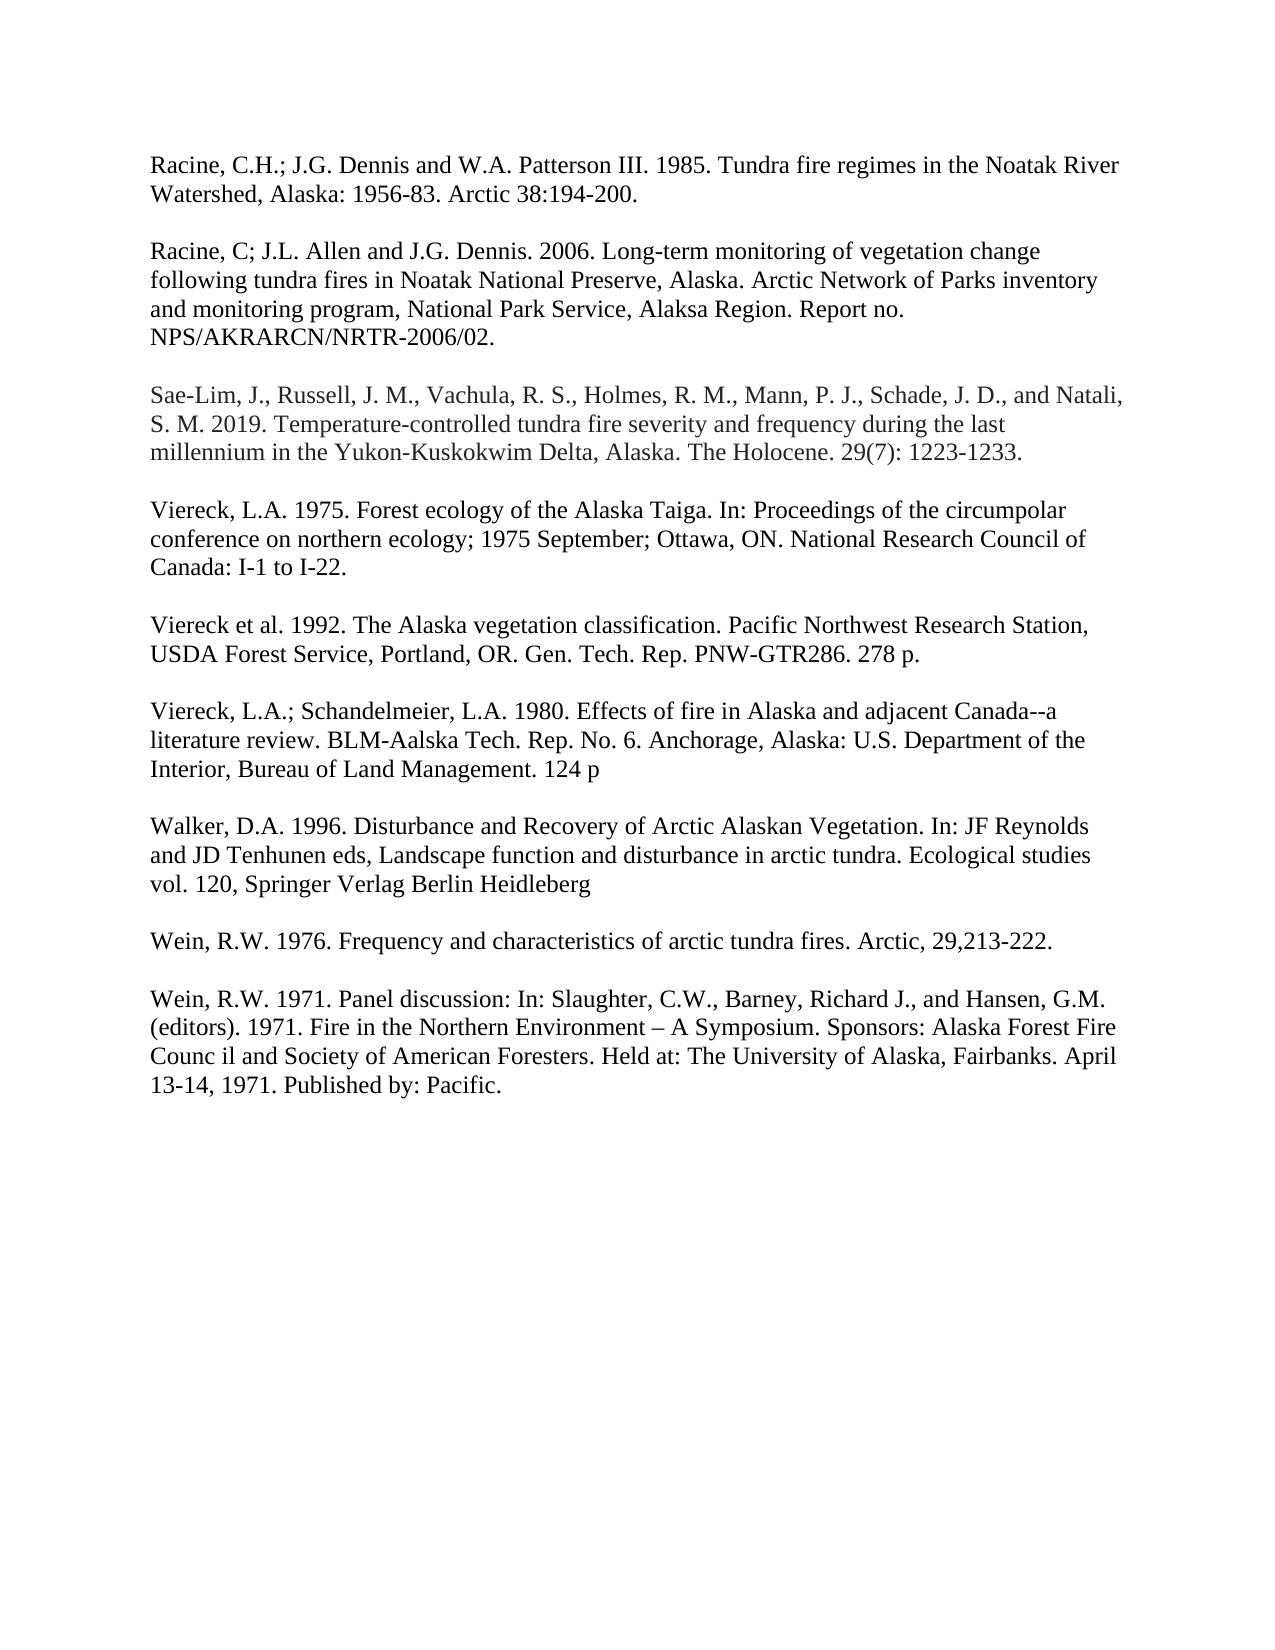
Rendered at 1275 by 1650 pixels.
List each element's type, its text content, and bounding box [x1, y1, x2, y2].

text Viereck et al. 1992. The Alaska vegetation classification. Pacific Northwest Research Station, USDA Forest Service, Portland, OR. Gen. Tech. Rep. PNW-GTR286. 278 p. [150, 610, 1125, 667]
text Walker, D.A. 1996. Disturbance and Recovery of Arctic Alaskan Vegetation. In: JF Reynolds and JD Tenhunen eds, Landscape function and disturbance in arctic tundra. Ecological studies vol. 120, Springer Verlag Berlin Heidleberg [150, 811, 1125, 897]
text Racine, C; J.L. Allen and J.G. Dennis. 2006. Long-term monitoring of vegetation change following tundra fires in Noatak National Preserve, Alaska. Arctic Network of Parks inventory and monitoring program, National Park Service, Alaksa Region. Report no. NPS/AKRARCN/NRTR-2006/02. [150, 236, 1125, 351]
text Viereck, L.A.; Schandelmeier, L.A. 1980. Effects of fire in Alaska and adjacent Canada--a literature review. BLM-Aalska Tech. Rep. No. 6. Anchorage, Alaska: U.S. Department of the Interior, Bureau of Land Management. 124 p [150, 696, 1125, 782]
text Viereck, L.A. 1975. Forest ecology of the Alaska Taiga. In: Proceedings of the circumpolar conference on northern ecology; 1975 September; Ottawa, ON. National Research Council of Canada: I-1 to I-22. [150, 495, 1125, 581]
text Wein, R.W. 1976. Frequency and characteristics of arctic tundra fires. Arctic, 29,213-222. [150, 926, 1125, 955]
text Racine, C.H.; J.G. Dennis and W.A. Patterson III. 1985. Tundra fire regimes in the Noatak River Watershed, Alaska: 1956-83. Arctic 38:194-200. [150, 150, 1125, 207]
text Wein, R.W. 1971. Panel discussion: In: Slaughter, C.W., Barney, Richard J., and Hansen, G.M. (editors). 1971. Fire in the Northern Environment – A Symposium. Sponsors: Alaska Forest Fire Counc il and Society of American Foresters. Held at: The University of Alaska, Fairbanks. April 13-14, 1971. Published by: Pacific. [150, 984, 1125, 1099]
text Sae-Lim, J., Russell, J. M., Vachula, R. S., Holmes, R. M., Mann, P. J., Schade, J. D., and Natali, S. M. 2019. Temperature-controlled tundra fire severity and frequency during the last millennium in the Yukon-Kuskokwim Delta, Alaska. The Holocene. 29(7): 1223-1233. [150, 380, 1125, 466]
